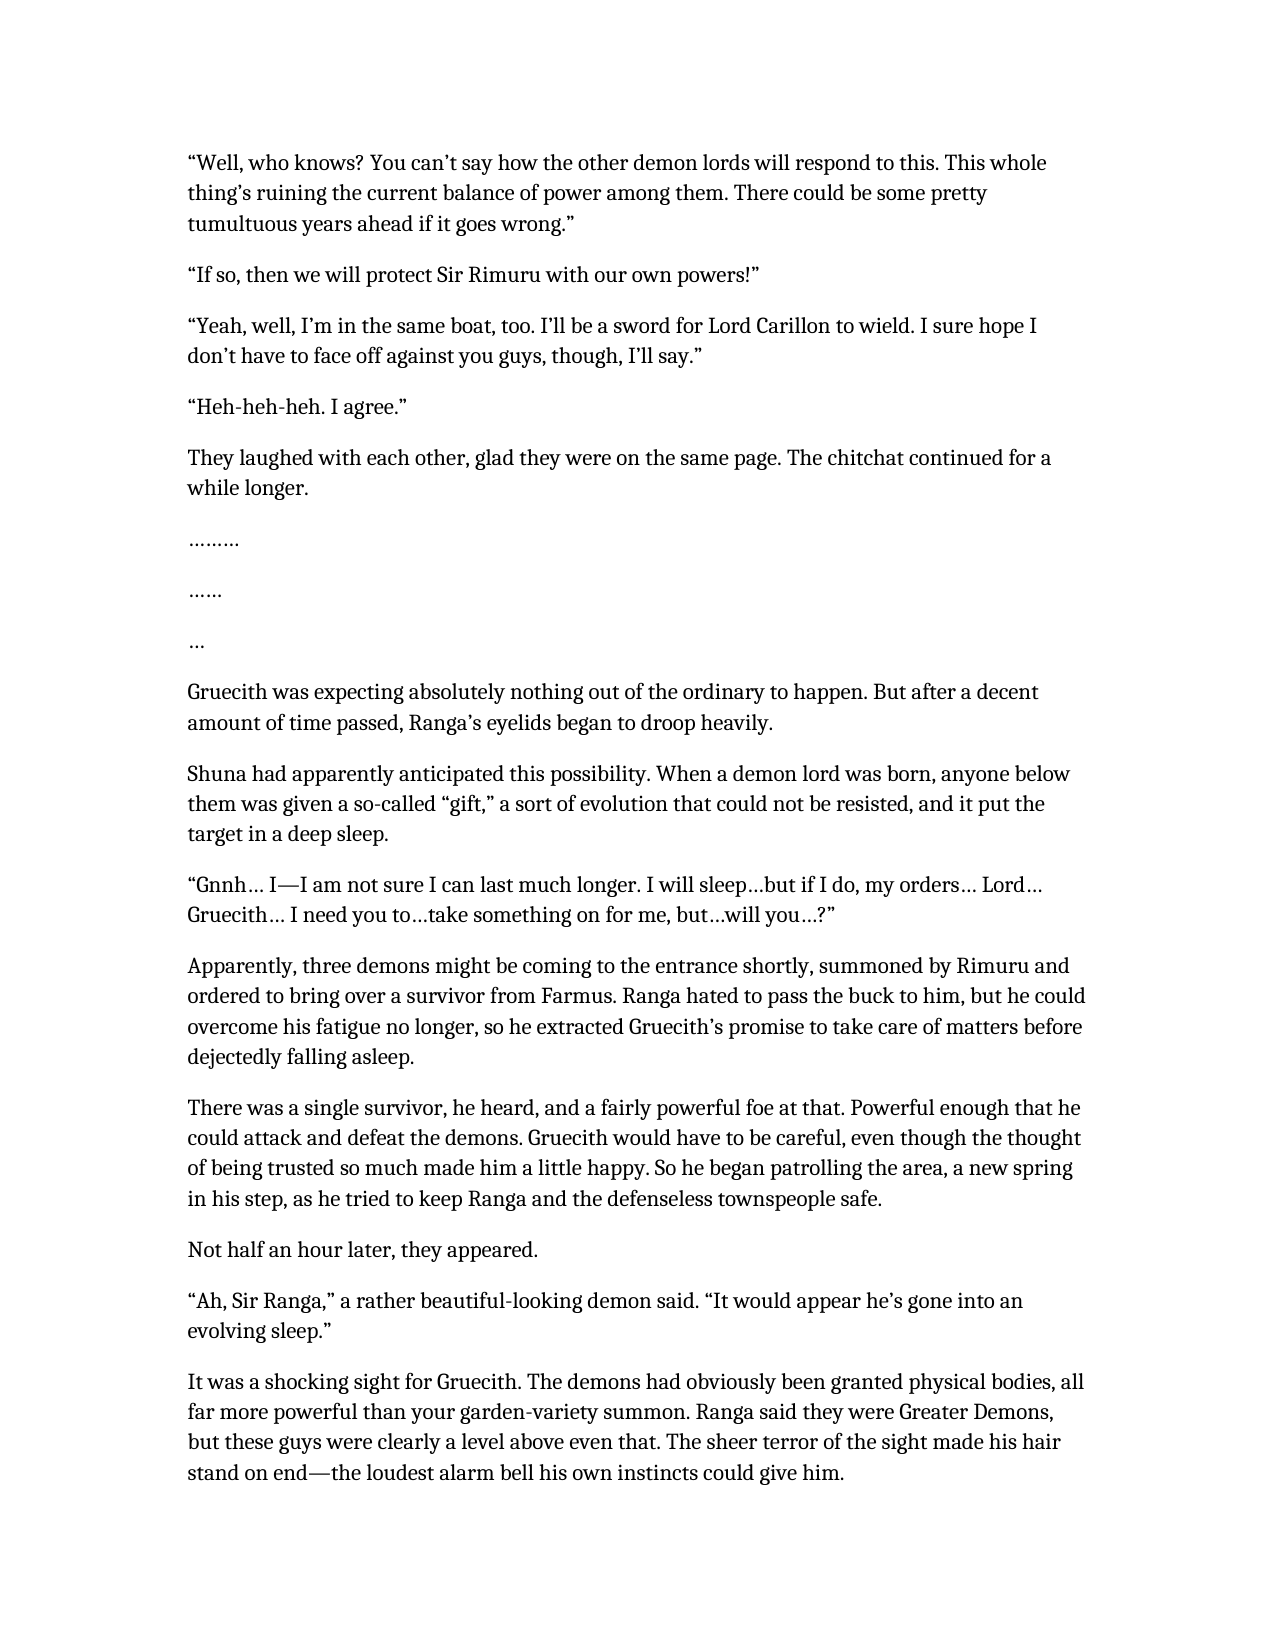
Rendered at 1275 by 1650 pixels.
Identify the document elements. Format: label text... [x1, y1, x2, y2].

text “Yeah, well, I’m in the same boat, too. I’ll be a sword for Lord Carillon to wield. I sure hope I don’t have to face off against you guys, though, I’ll say.” [187, 312, 1087, 369]
text “Well, who knows? You can’t say how the other demon lords will respond to this. This whole thing’s ruining the current balance of power among them. There could be some pretty tumultuous years ahead if it goes wrong.” [187, 150, 1087, 237]
text Gruecith was expecting absolutely nothing out of the ordinary to happen. But after a decent amount of time passed, Ranga’s eyelids began to droop heavily. [187, 679, 1087, 736]
text ……… [187, 526, 1087, 552]
text Not half an hour later, they appeared. [187, 1236, 1087, 1263]
text … [187, 628, 1087, 654]
text Apparently, three demons might be coming to the entrance shortly, summoned by Rimuru and ordered to bring over a survivor from Farmus. Ranga hated to pass the buck to him, but he could overcome his fatigue no longer, so he extracted Gruecith’s promise to take care of matters before dejectedly falling asleep. [187, 953, 1087, 1070]
text It was a shocking sight for Gruecith. The demons had obviously been granted physical bodies, all far more powerful than your garden-variety summon. Ranga said they were Greater Demons, but these guys were clearly a level above even that. The sheer terror of the sight made his hair stand on end—the loudest alarm bell his own instincts could give him. [187, 1369, 1087, 1486]
text “Ah, Sir Ranga,” a rather beautiful-looking demon said. “It would appear he’s gone into an evolving sleep.” [187, 1287, 1087, 1344]
text “Gnnh… I—I am not sure I can last much longer. I will sleep…but if I do, my orders… Lord…Gruecith… I need you to…take something on for me, but…will you…?” [187, 872, 1087, 928]
text There was a single survivor, he heard, and a fairly powerful foe at that. Powerful enough that he could attack and defeat the demons. Gruecith would have to be careful, even though the thought of being trusted so much made him a little happy. So he began patrolling the area, a new spring in his step, as he tried to keep Ranga and the defenseless townspeople safe. [187, 1095, 1087, 1212]
text “Heh-heh-heh. I agree.” [187, 394, 1087, 420]
text …… [187, 577, 1087, 603]
text Shuna had apparently anticipated this possibility. When a demon lord was born, anyone below them was given a so-called “gift,” a sort of evolution that could not be resisted, and it put the target in a deep sleep. [187, 760, 1087, 847]
text “If so, then we will protect Sir Rimuru with our own powers!” [187, 261, 1087, 288]
text They laughed with each other, glad they were on the same page. The chitchat continued for a while longer. [187, 445, 1087, 501]
